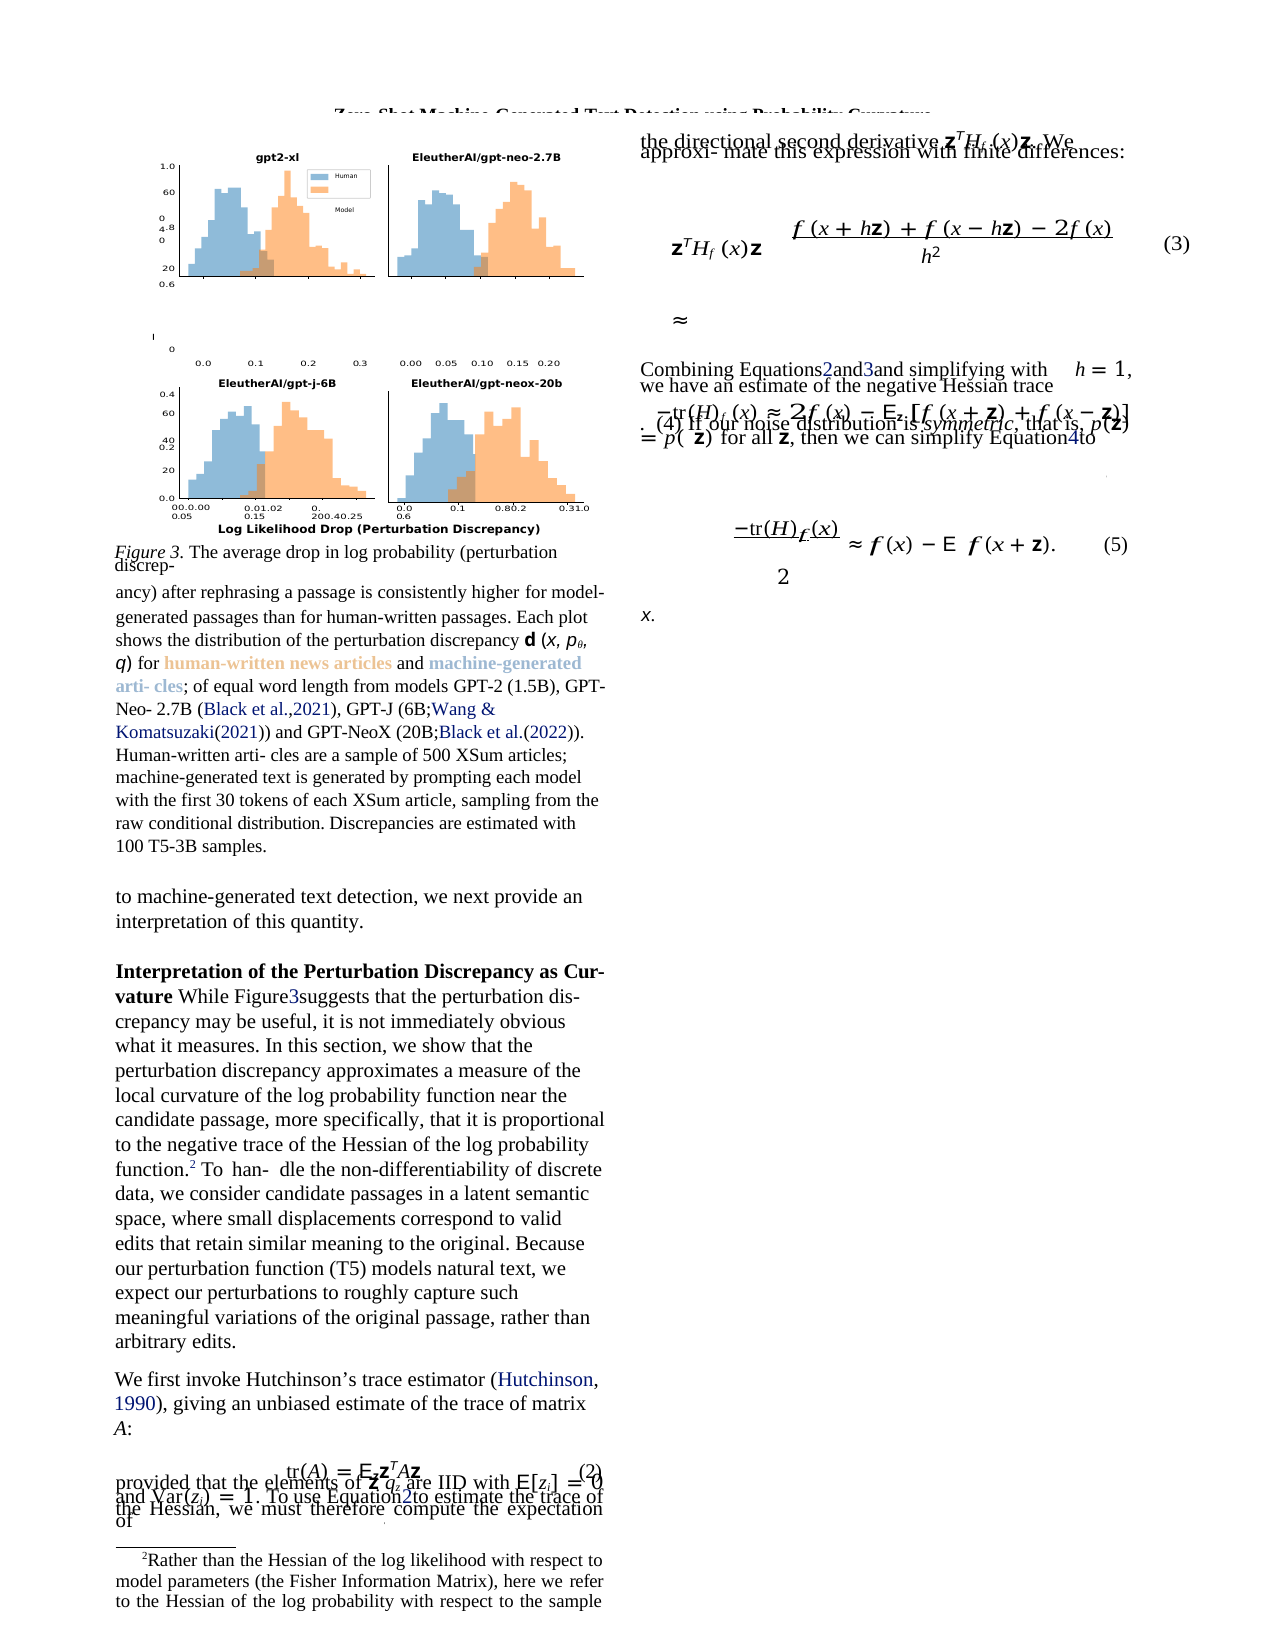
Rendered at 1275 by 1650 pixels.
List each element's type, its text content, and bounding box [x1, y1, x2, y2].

text 2Rather than the Hessian of the log likelihood with respect to model parameters (the Fisher Information Matrix), here we refer to the Hessian of the log probability with respect to the sample x. [641, 605, 1257, 626]
text Figure 3. The average drop in log probability (perturbation discrep- [114, 548, 610, 574]
text 04.80 [159, 214, 179, 245]
text ancy) after rephrasing a passage is consistently higher for model- 2 [115, 574, 1264, 605]
text Log Likelihood Drop (Perturbation Discrepancy) [218, 523, 610, 537]
text Interpretation of the Perturbation Discrepancy as Cur- vature While Figure3suggests that the perturbation dis- crepancy may be useful, it is not immediately obvious what it measures. In this section, we show that the perturbation discrepancy approximates a measure of the local curvature of the log probability function near the candidate passage, more specifically, that it is proportional to the negative trace of the Hessian of the log probability function.2 To han- dle the non-differentiability of discrete data, we consider candidate passages in a latent semantic space, where small displacements correspond to valid edits that retain similar meaning to the original. Because our perturbation function (T5) models natural text, we expect our perturbations to roughly capture such meaningful variations of the original passage, rather than arbitrary edits. [115, 959, 606, 1353]
text zTHf (x)z ≈ [671, 198, 784, 342]
text to machine-generated text detection, we next provide an interpretation of this quantity. [115, 884, 607, 933]
text the directional second derivative zTHf (x)z. We approxi- mate this expression with finite differences: [640, 137, 1132, 163]
text 0.0 0.6 [396, 504, 430, 522]
text We first invoke Hutchinson’s trace estimator (Hutchinson, 1990), giving an unbiased estimate of the trace of matrix A: [114, 1367, 607, 1440]
text 00.0.00 0.05 [171, 504, 233, 521]
text generated passages than for human-written passages. Each plot shows the distribution of the perturbation discrepancy d (x, pθ, q) for human-written news articles and machine-generated arti- cles; of equal word length from models GPT-2 (1.5B), GPT-Neo- 2.7B (Black et al.,2021), GPT-J (6B;Wang & Komatsuzaki(2021)) and GPT-NeoX (20B;Black et al.(2022)). Human-written arti- cles are a sample of 500 XSum articles; machine-generated text is generated by prompting each model with the first 30 tokens of each XSum article, sampling from the raw conditional distribution. Discrepancies are estimated with 100 T5-3B samples. [115, 605, 606, 857]
text 0.200.40.25 [311, 504, 367, 522]
text tr(A) = EzzTAz (2) provided that the elements of z qz are IID with E[zi] = 0 and Var(zi) = 1. To use Equation2to estimate the trace of the Hessian, we must therefore compute the expectation of [115, 1467, 604, 1532]
text h2 [921, 245, 1264, 260]
text 2Rather than the Hessian of the log likelihood with respect to model parameters (the Fisher Information Matrix), here we refer to the Hessian of the log probability with respect to the sample x. [115, 1545, 603, 1612]
text 0.01.02 0.15 [244, 504, 300, 522]
text Combining Equations2and3and simplifying with h = 1, [640, 346, 1264, 383]
text −tr(H)f (x) ≈ 2f (x) − Ez [f (x + z) + f (x − z)] . (4) If our noise distribution is symmetric, that is, p(z) = p( z) for all z, then we can simplify Equation4to [640, 408, 1131, 451]
text f (x + hz) + f (x − hz) − 2f (x) (3) [792, 198, 1264, 245]
